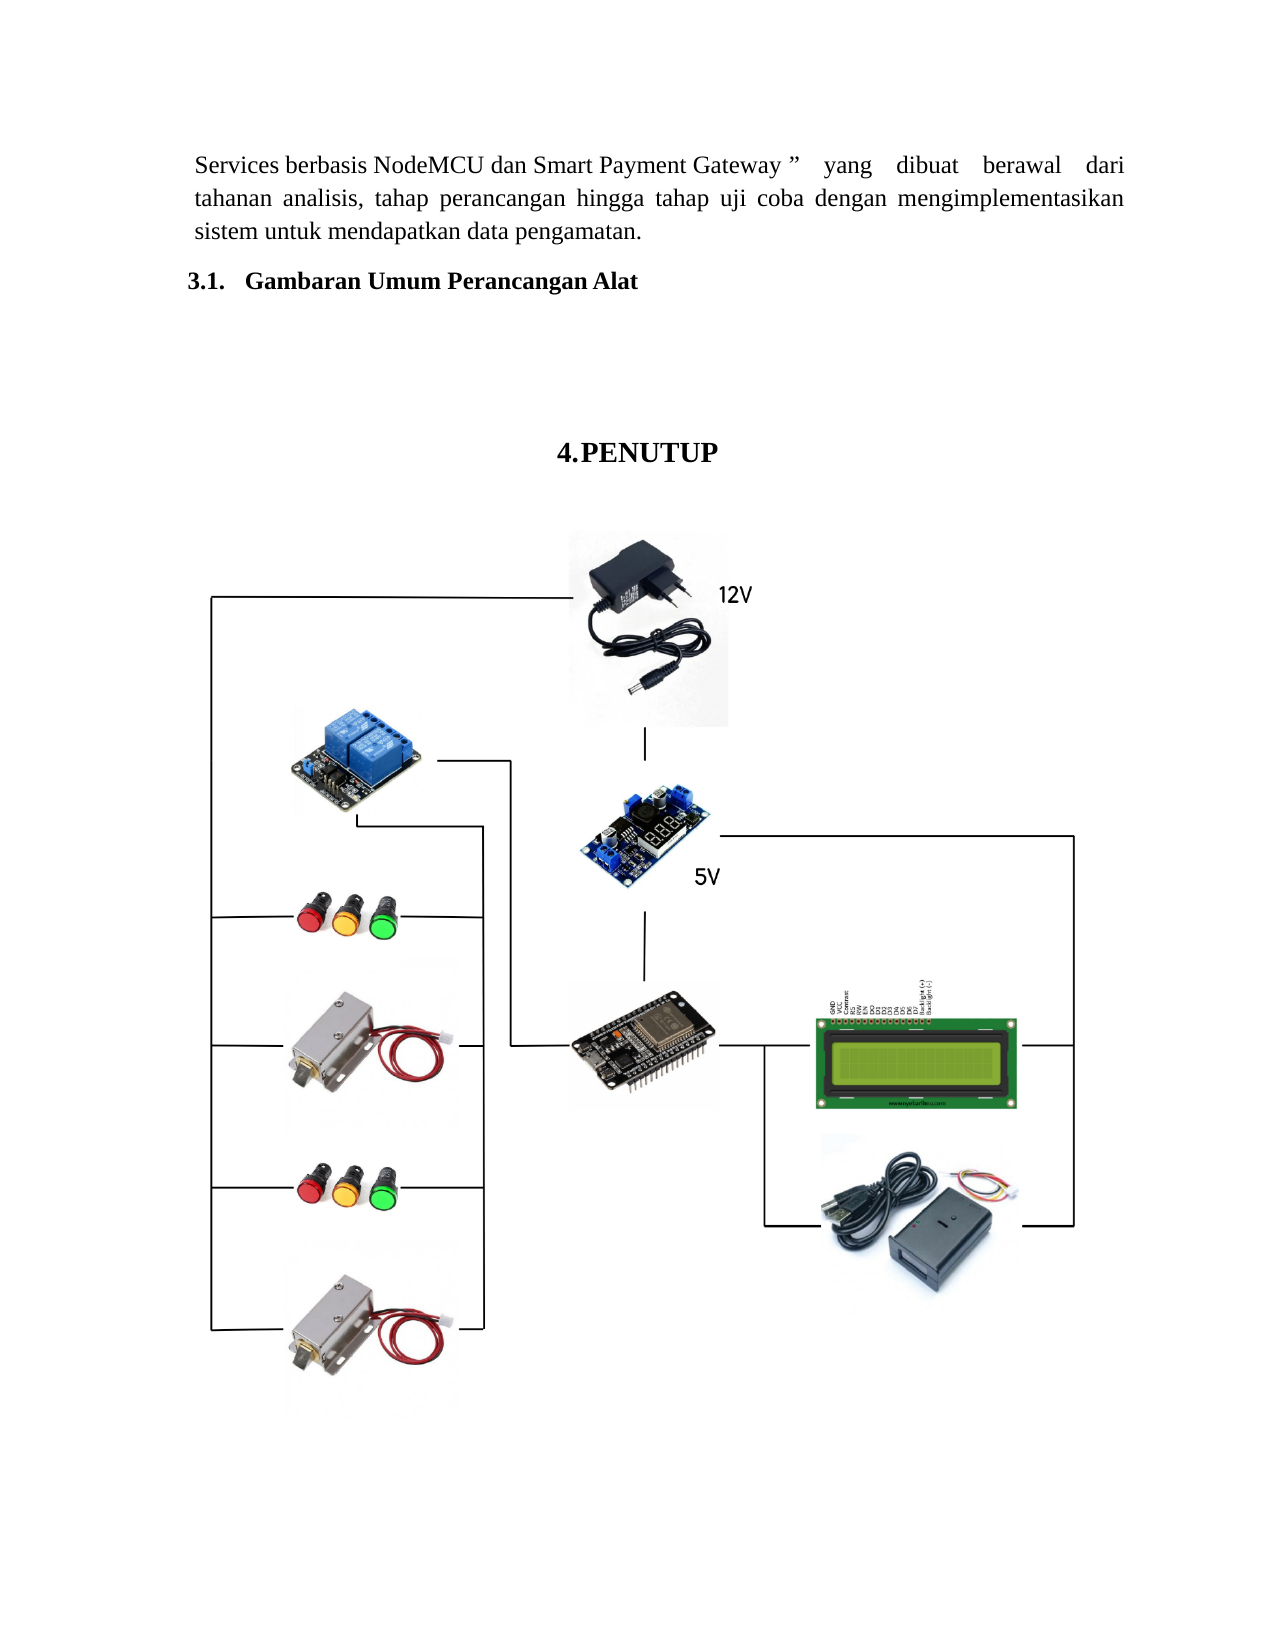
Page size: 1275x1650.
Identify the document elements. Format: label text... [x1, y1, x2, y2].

list Gambaran Umum Perancangan Alat [187, 266, 1125, 294]
picture [150, 494, 1125, 1470]
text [194, 150, 1125, 245]
subtitle PENUTUP [150, 436, 1125, 469]
